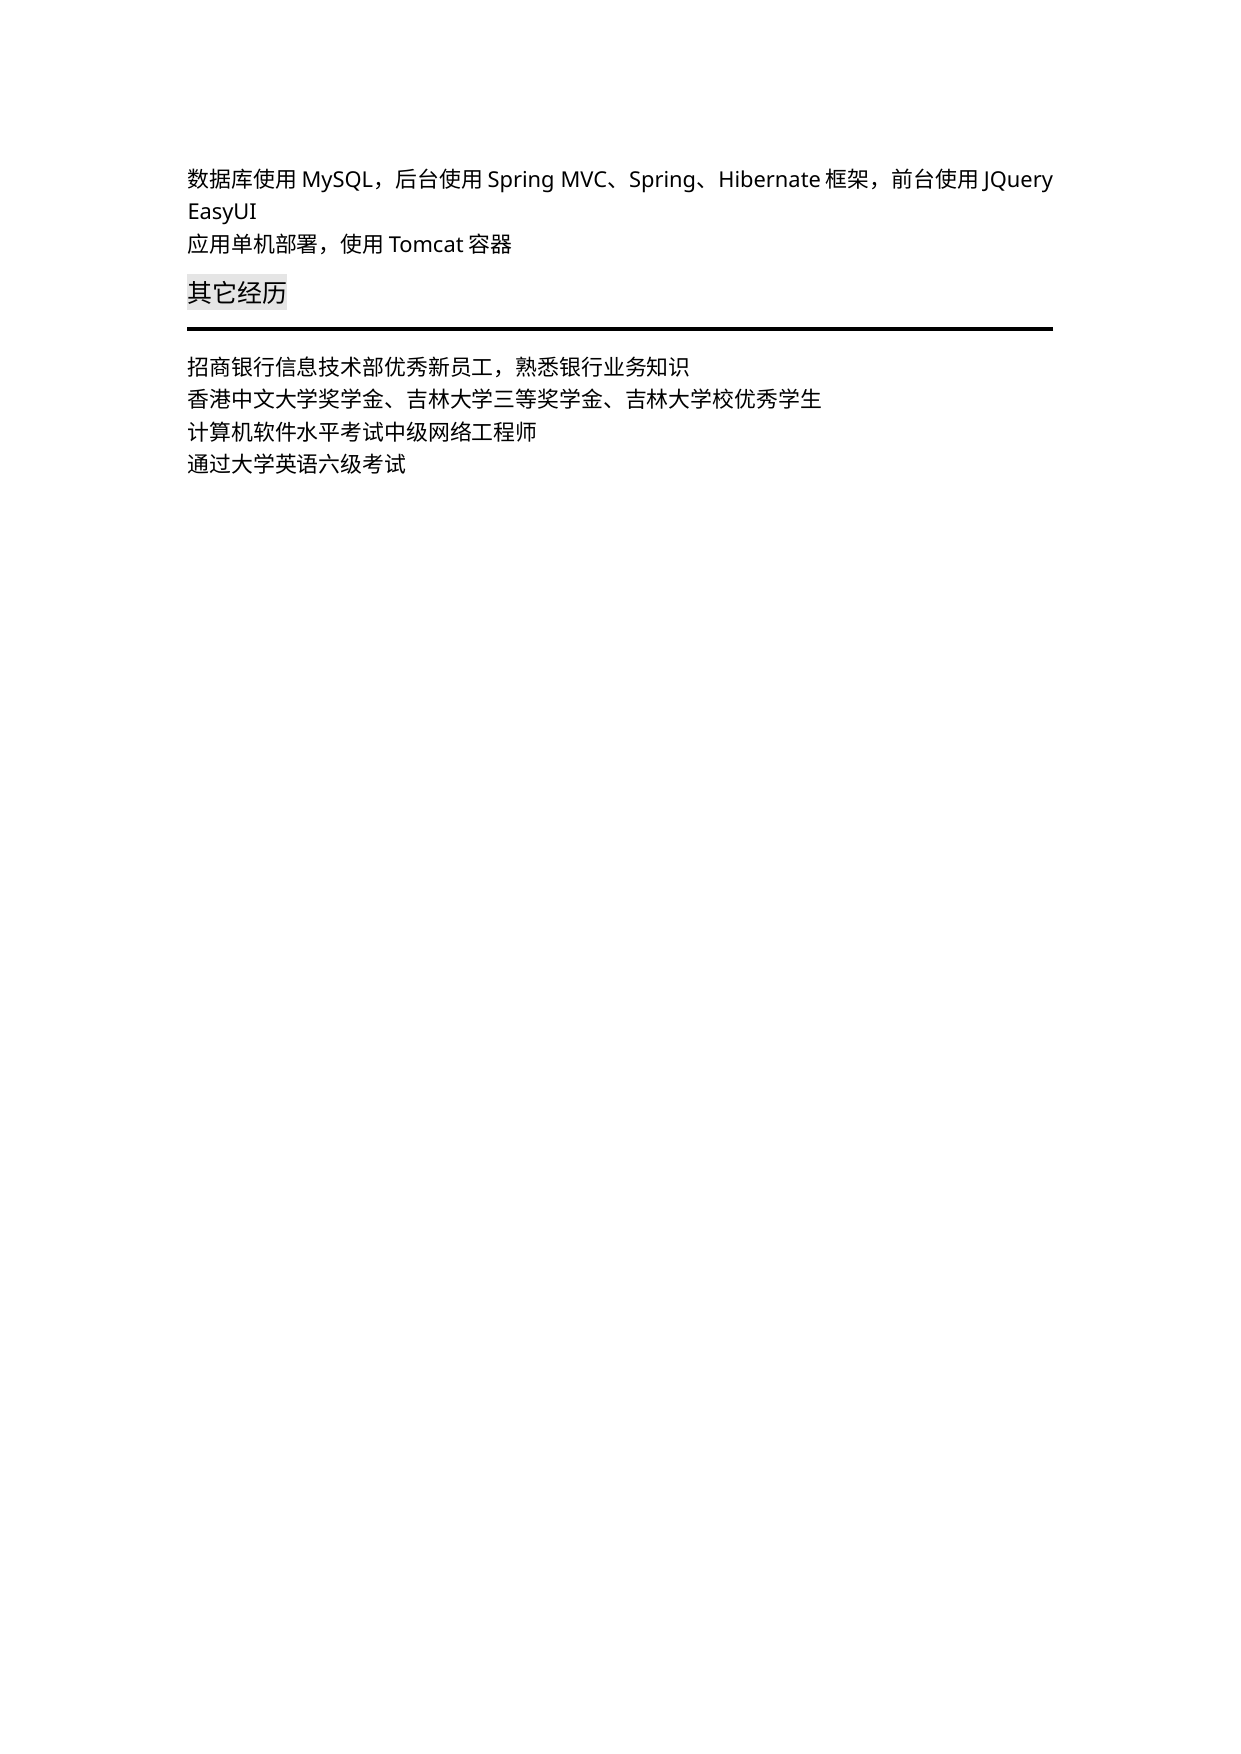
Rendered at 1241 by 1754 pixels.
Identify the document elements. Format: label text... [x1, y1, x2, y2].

text 其它经历 [187, 259, 1053, 327]
text 通过大学英语六级考试 [187, 447, 1053, 479]
text 香港中文大学奖学金、吉林大学三等奖学金、吉林大学校优秀学生 [187, 382, 1053, 414]
text 应用单机部署，使用Tomcat容器 [187, 227, 1053, 259]
text 计算机软件水平考试中级网络工程师 [187, 414, 1053, 447]
text 数据库使用MySQL，后台使用Spring MVC、Spring、Hibernate框架，前台使用JQuery EasyUI [187, 162, 1053, 227]
text 招商银行信息技术部优秀新员工，熟悉银行业务知识 [187, 349, 1053, 382]
